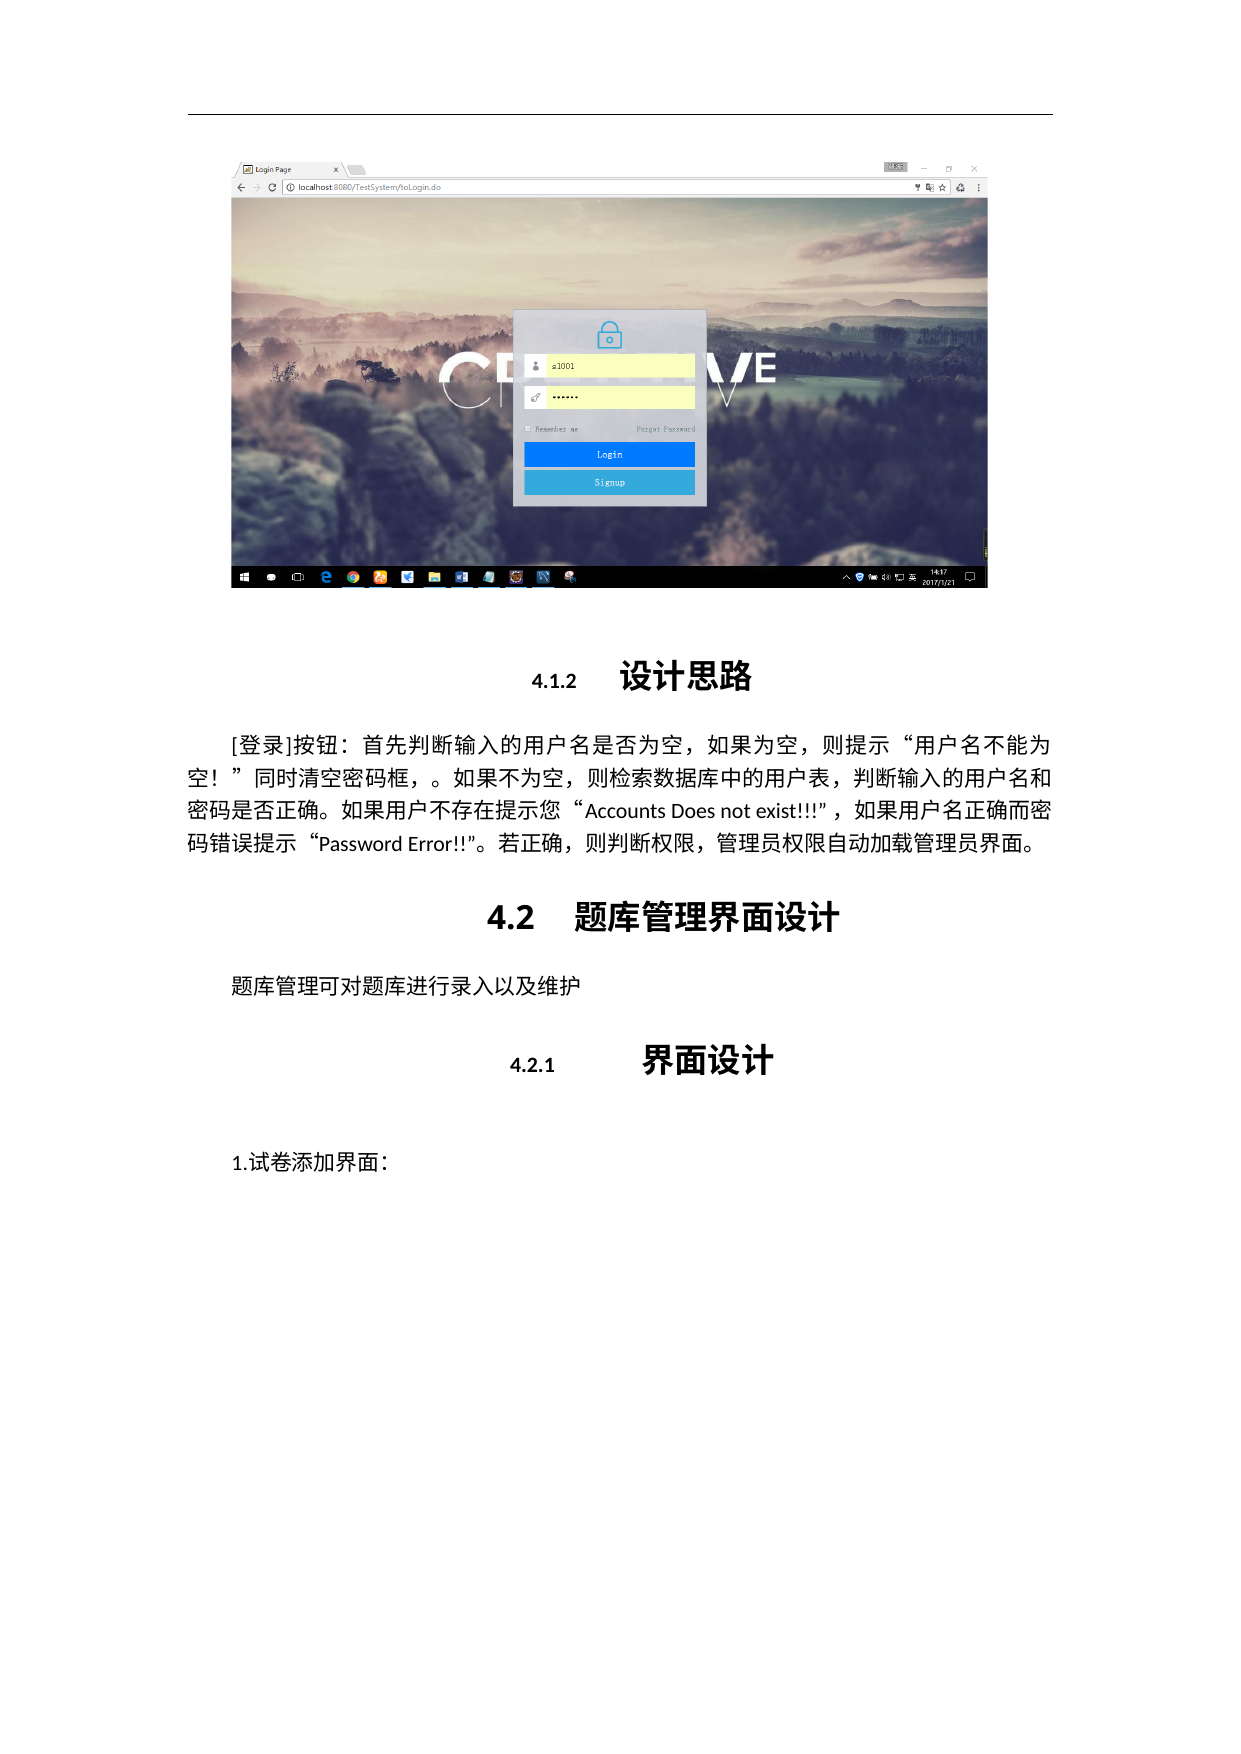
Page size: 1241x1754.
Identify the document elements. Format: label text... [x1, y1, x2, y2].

text 1.试卷添加界面： [187, 1144, 1053, 1177]
subtitle 题库管理界面设计 [275, 883, 1053, 948]
subtitle 界面设计 [231, 1026, 1053, 1091]
text 题库管理可对题库进行录入以及维护 [187, 968, 1053, 1001]
subtitle 设计思路 [231, 642, 1053, 707]
picture [231, 162, 988, 588]
text [登录]按钮：首先判断输入的用户名是否为空，如果为空，则提示“用户名不能为空！”同时清空密码框，。如果不为空，则检索数据库中的用户表，判断输入的用户名和密码是否正确。如果用户不存在提示您“Accounts Does not exist!!!” ，如果用户名正确而密码错误提示“Password Error!!”。若正确，则判断权限，管理员权限自动加载管理员界面。 [187, 728, 1053, 858]
